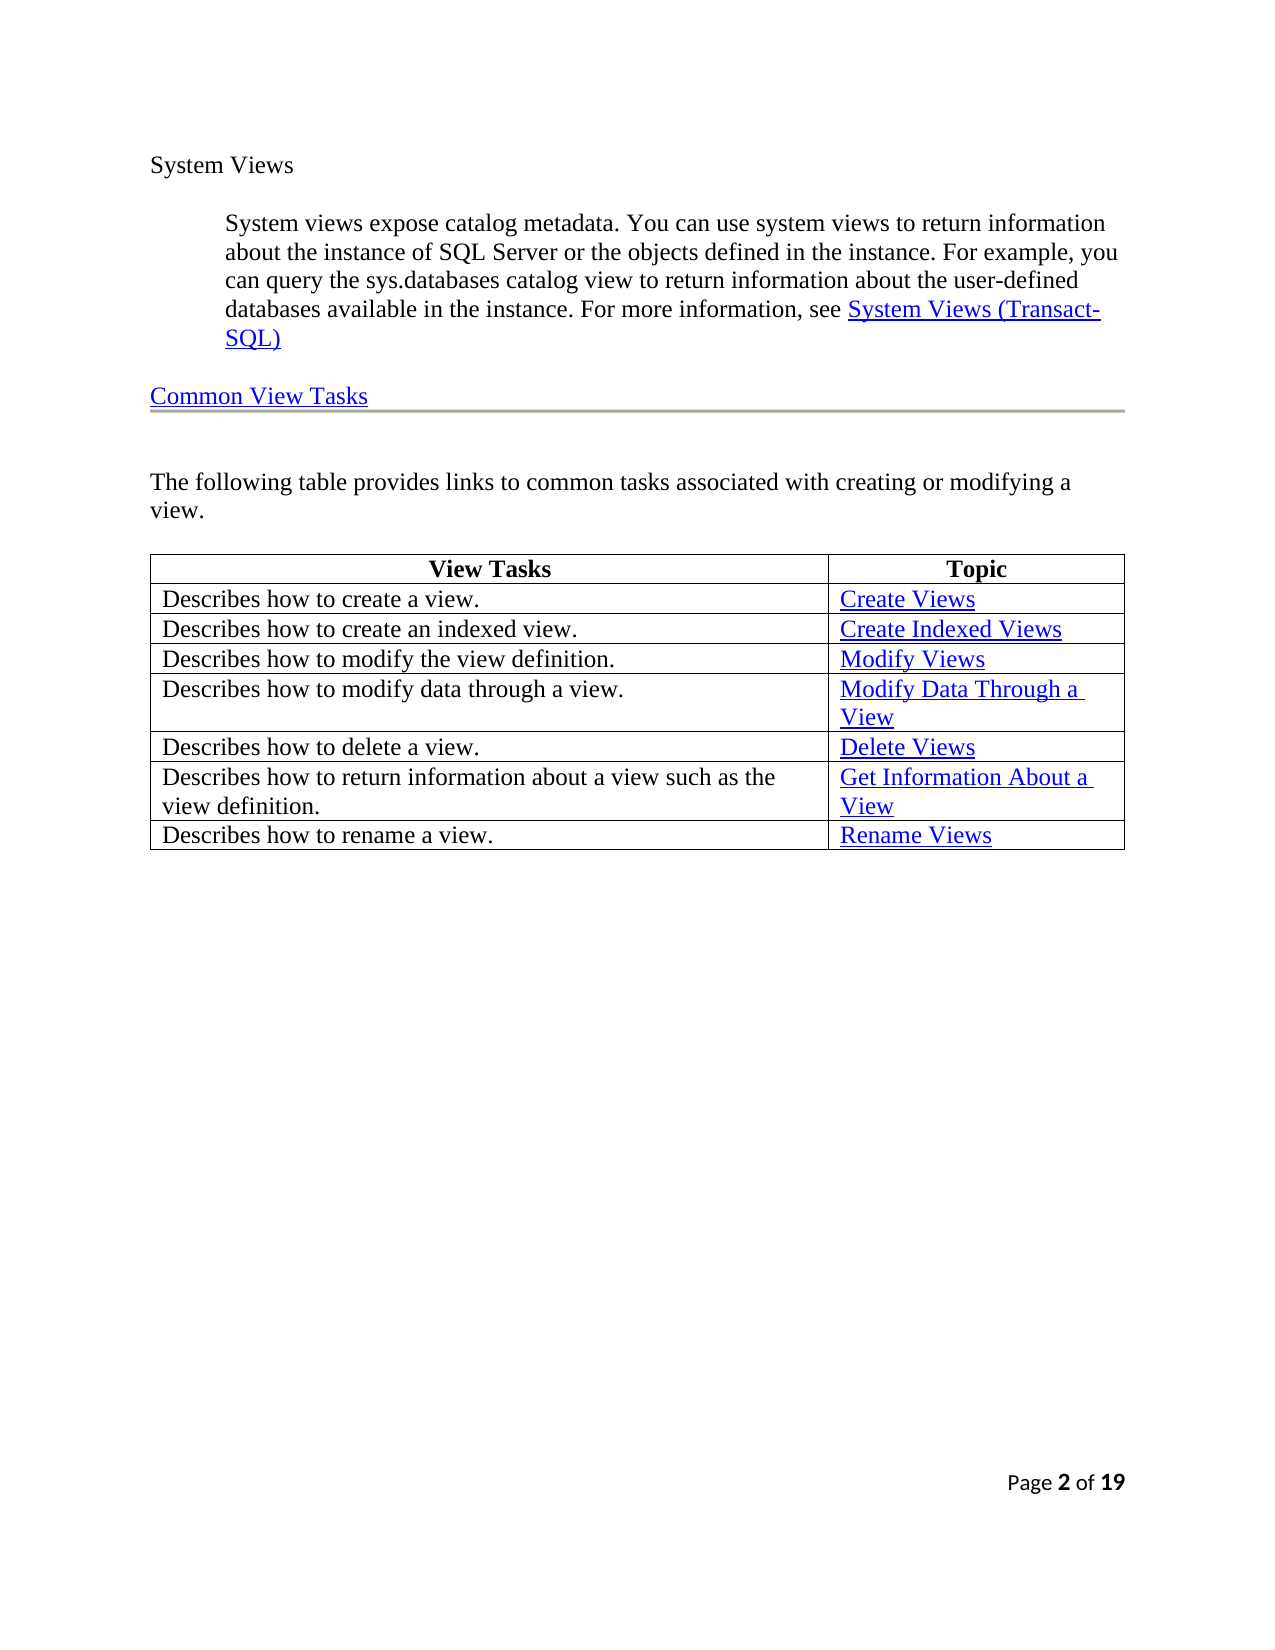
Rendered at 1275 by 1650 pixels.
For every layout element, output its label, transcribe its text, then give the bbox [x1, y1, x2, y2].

table_cell Get Information About a View [829, 762, 1124, 819]
text The following table provides links to common tasks associated with creating or modifying a view. [150, 467, 1125, 524]
table_cell Describes how to delete a view. [151, 732, 828, 761]
table_header View Tasks [151, 555, 828, 583]
table_cell Rename Views [829, 821, 1124, 849]
table_cell Describes how to modify the view definition. [151, 644, 828, 673]
table_cell Describes how to rename a view. [151, 821, 828, 849]
table_cell Create Indexed Views [829, 614, 1124, 643]
table_cell Create Views [829, 584, 1124, 613]
text System Views [150, 150, 1125, 179]
table_header Topic [829, 555, 1124, 583]
text Common View Tasks [150, 381, 1125, 409]
table_cell Modify Views [829, 644, 1124, 673]
table_cell Describes how to create an indexed view. [151, 614, 828, 643]
table_cell Describes how to modify data through a view. [151, 674, 828, 731]
table_cell Modify Data Through a View [829, 674, 1124, 731]
text System views expose catalog metadata. You can use system views to return information about the instance of SQL Server or the objects defined in the instance. For example, you can query the sys.databases catalog view to return information about the user-defined databases available in the instance. For more information, see System Views (Transact-SQL) [225, 208, 1125, 352]
table_cell Delete Views [829, 732, 1124, 761]
table_cell Describes how to create a view. [151, 584, 828, 613]
table_cell Describes how to return information about a view such as the view definition. [151, 762, 828, 819]
